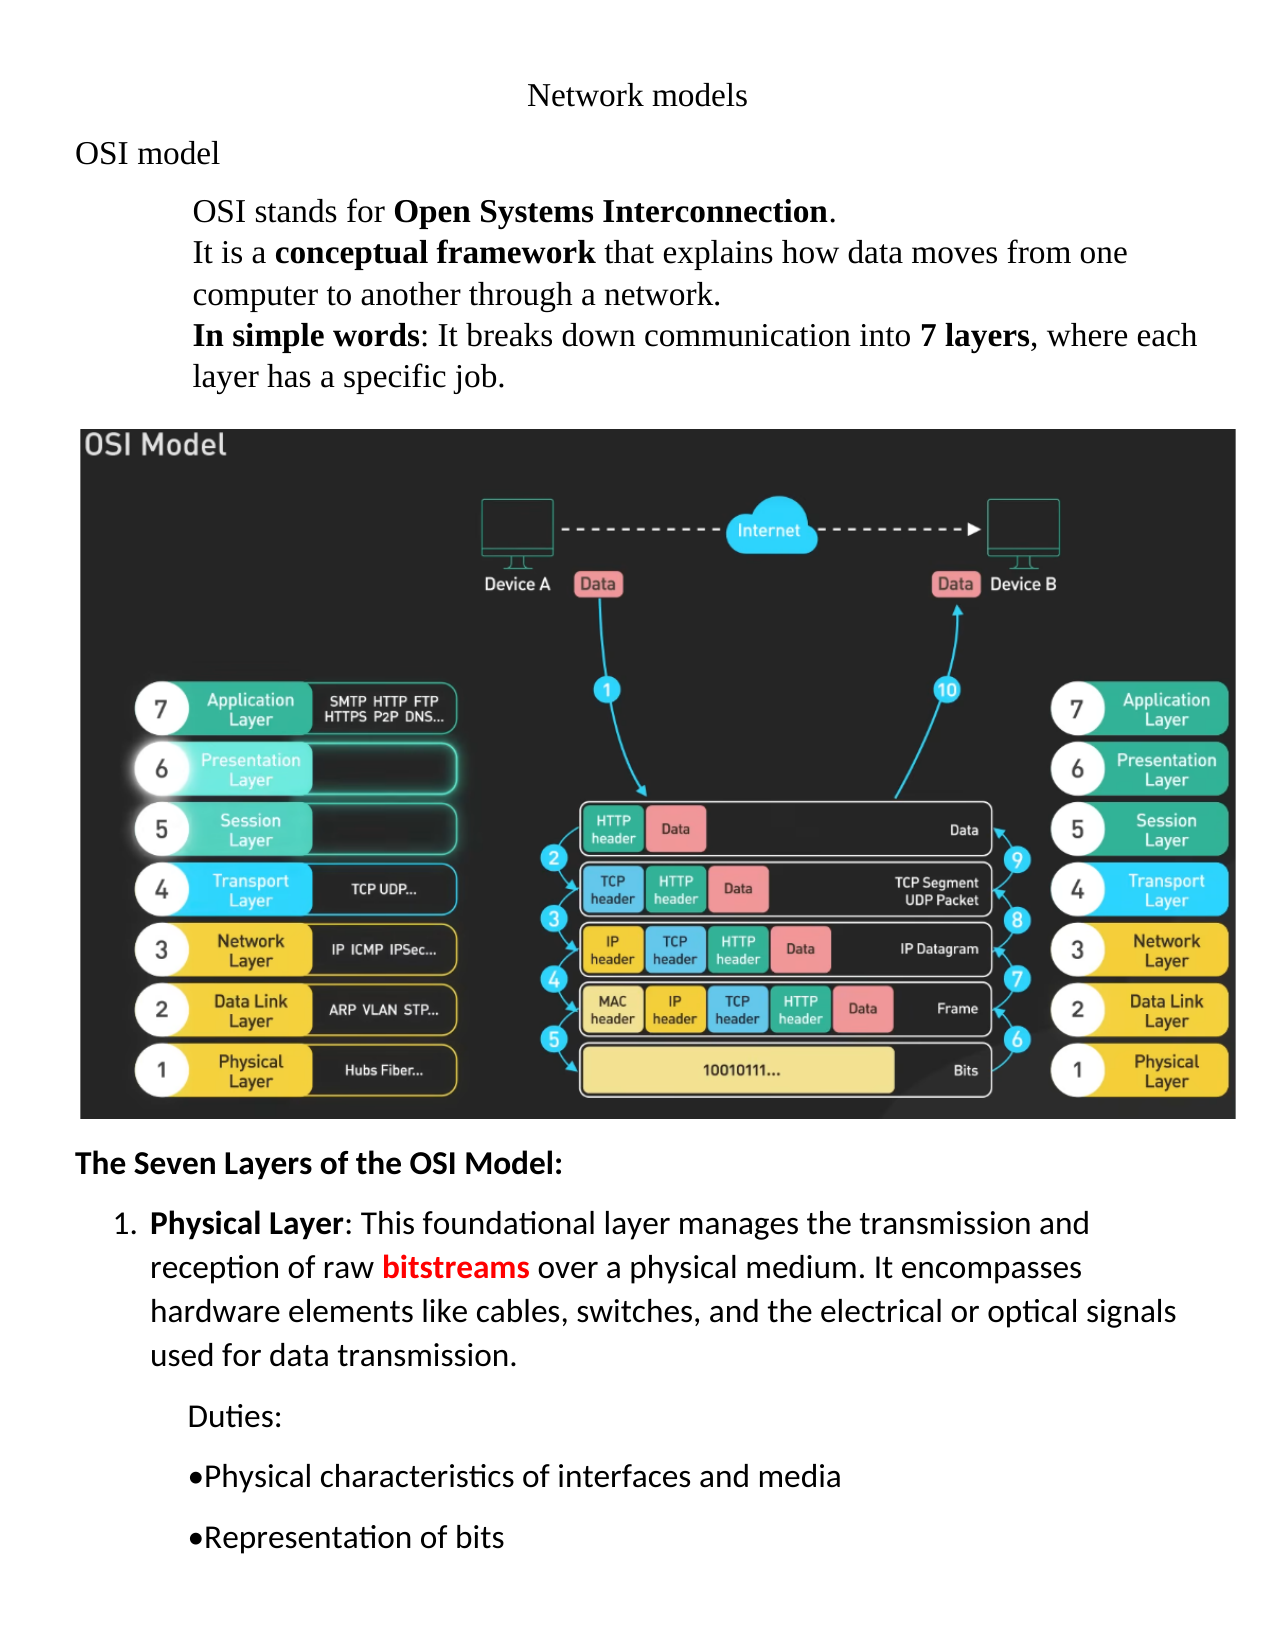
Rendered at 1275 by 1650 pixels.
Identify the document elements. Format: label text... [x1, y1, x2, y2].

text Network models [75, 75, 1200, 113]
list It is a conceptual framework that explains how data moves from one computer to another through a network. [150, 232, 1200, 312]
picture [80, 429, 1236, 1119]
text •Representation of bits [187, 1516, 1200, 1557]
text OSI model [75, 133, 1200, 171]
text •Physical characteristics of interfaces and media [187, 1456, 1200, 1496]
text Duties: [187, 1395, 1200, 1436]
list In simple words: It breaks down communication into 7 layers, where each layer has a specific job. [150, 315, 1200, 395]
list Physical Layer: This foundational layer manages the transmission and reception of raw bitstreams over a physical medium. It encompasses hardware elements like cables, switches, and the electrical or optical signals used for data transmission. [112, 1202, 1200, 1375]
list OSI stands for Open Systems Interconnection. [150, 191, 1200, 229]
